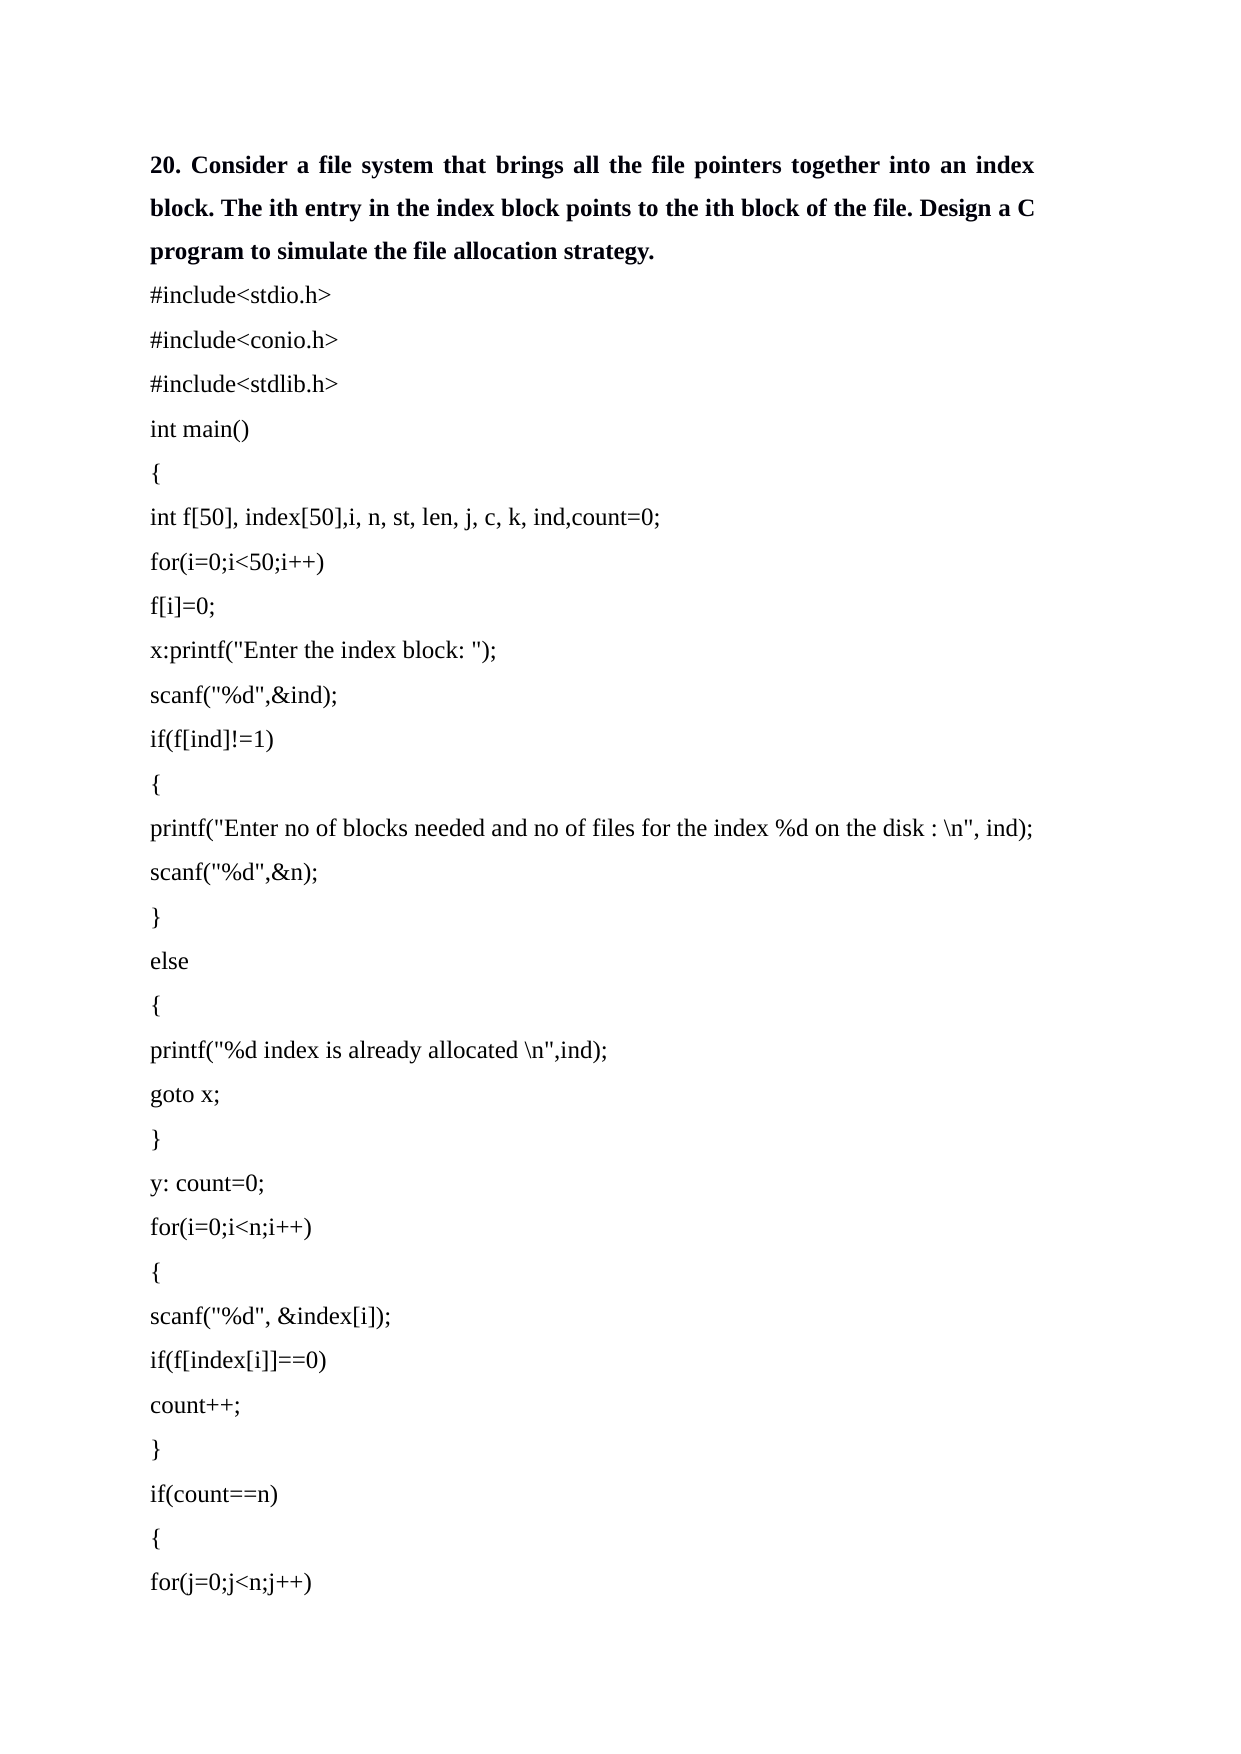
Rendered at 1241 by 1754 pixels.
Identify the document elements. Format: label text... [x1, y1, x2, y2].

text { [150, 458, 1036, 487]
text if(f[ind]!=1) [150, 724, 1036, 753]
text #include<conio.h> [150, 325, 1036, 354]
text scanf("%d",&n); [150, 857, 1036, 886]
text if(count==n) [150, 1479, 1036, 1507]
text int main() [150, 414, 1036, 442]
text { [150, 1523, 1036, 1552]
text y: count=0; [150, 1168, 1036, 1197]
text 20. Consider a file system that brings all the file pointers together into an index block. The ith entry in the index block points to the ith block of the file. Design a C program to simulate the file allocation strategy. [150, 179, 1036, 265]
text int f[50], index[50],i, n, st, len, j, c, k, ind,count=0; [150, 502, 1036, 531]
text for(i=0;i<n;i++) [150, 1212, 1036, 1241]
text } [150, 902, 1036, 931]
text #include<stdio.h> [150, 281, 1036, 309]
text x:printf("Enter the index block: "); [150, 636, 1036, 664]
text { [150, 991, 1036, 1019]
text for(i=0;i<50;i++) [150, 547, 1036, 576]
text printf("%d index is already allocated \n",ind); [150, 1035, 1036, 1064]
text { [150, 1257, 1036, 1286]
text } [150, 1434, 1036, 1463]
text else [150, 946, 1036, 975]
text printf("Enter no of blocks needed and no of files for the index %d on the disk : \n", ind); [150, 813, 1036, 842]
text scanf("%d",&ind); [150, 680, 1036, 709]
text goto x; [150, 1079, 1036, 1108]
text scanf("%d", &index[i]); [150, 1301, 1036, 1330]
text f[i]=0; [150, 591, 1036, 620]
text } [150, 1124, 1036, 1152]
text { [150, 769, 1036, 797]
text #include<stdlib.h> [150, 369, 1036, 398]
text for(j=0;j<n;j++) [150, 1567, 1036, 1596]
text count++; [150, 1390, 1036, 1419]
text if(f[index[i]]==0) [150, 1346, 1036, 1374]
